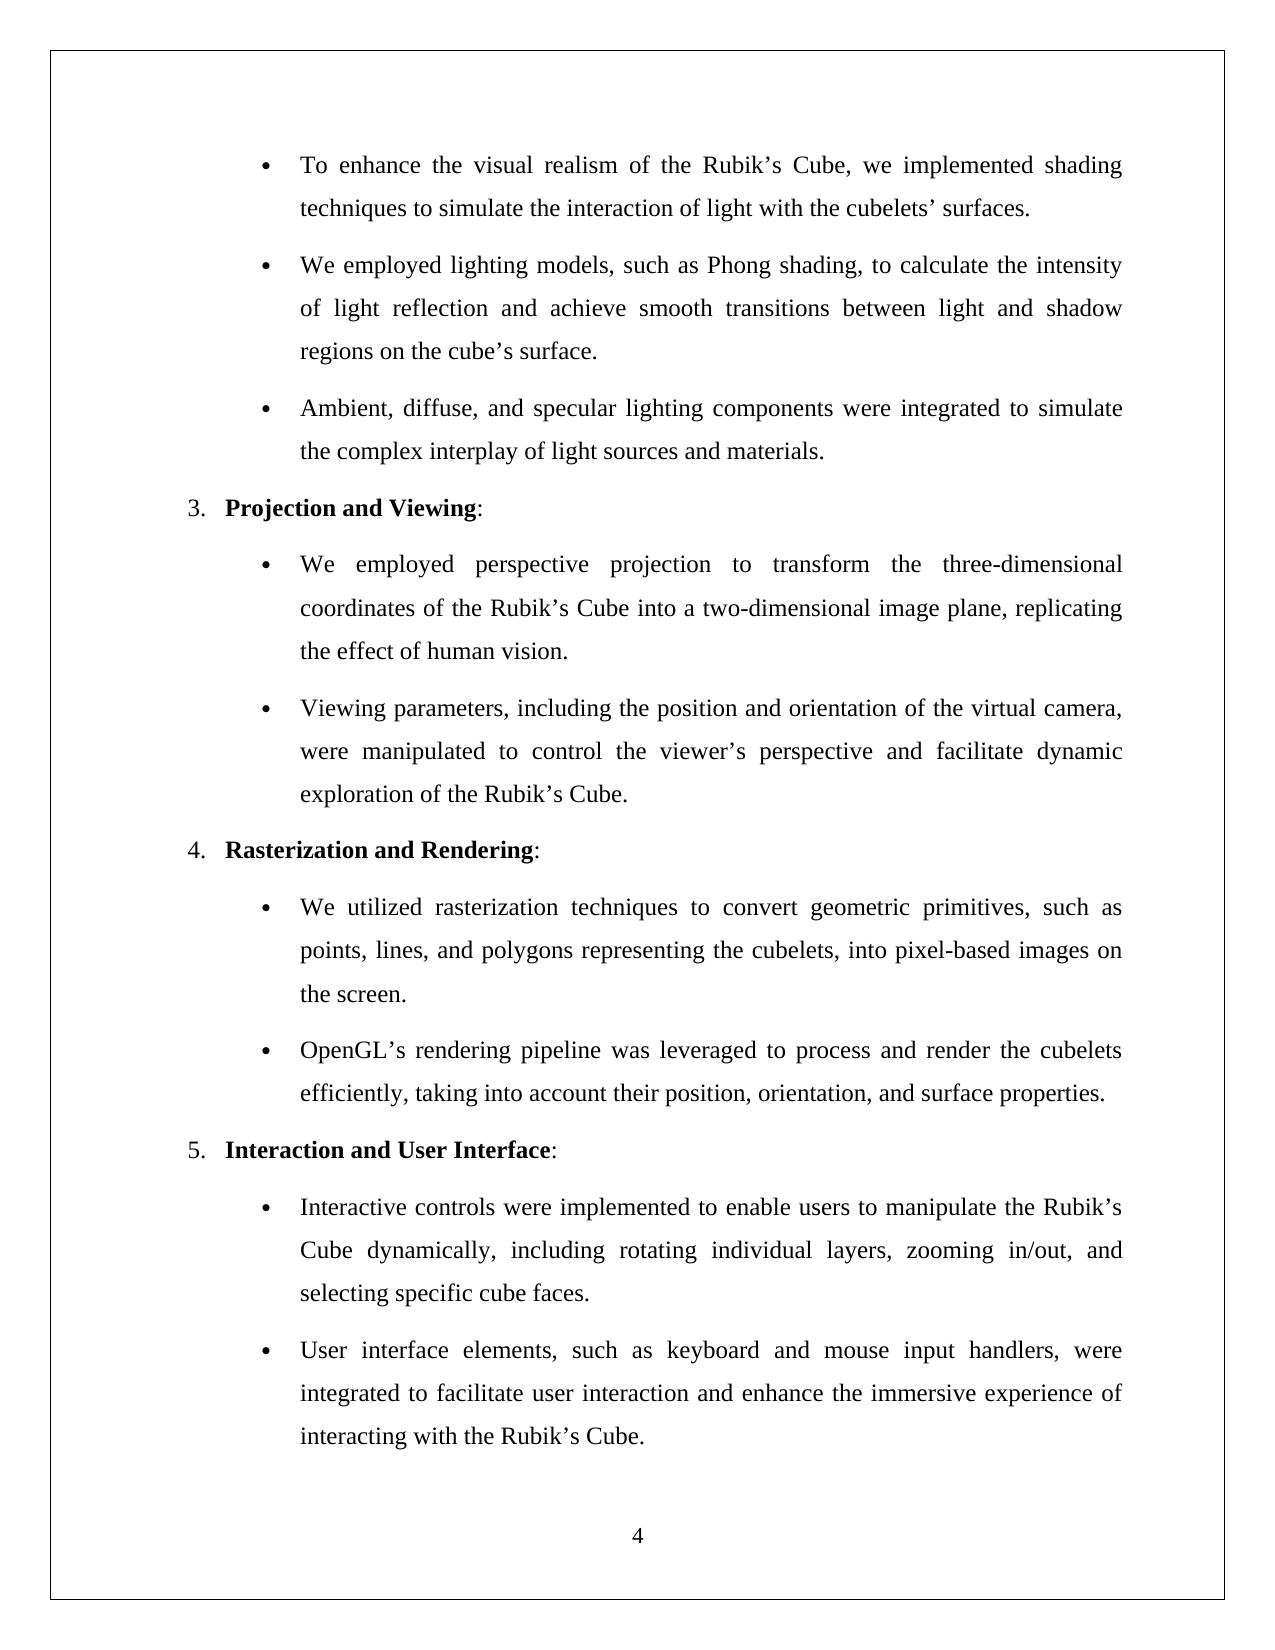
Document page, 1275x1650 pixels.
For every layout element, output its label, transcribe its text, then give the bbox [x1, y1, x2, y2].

list OpenGL’s rendering pipeline was leveraged to process and render the cubelets efficiently, taking into account their position, orientation, and surface properties. [262, 1035, 1123, 1107]
list We utilized rasterization techniques to convert geometric primitives, such as points, lines, and polygons representing the cubelets, into pixel-based images on the screen. [262, 892, 1123, 1007]
list To enhance the visual realism of the Rubik’s Cube, we implemented shading techniques to simulate the interaction of light with the cubelets’ surfaces. [262, 150, 1123, 222]
list Interaction and User Interface: [187, 1135, 1123, 1164]
list Ambient, diffuse, and specular lighting components were integrated to simulate the complex interplay of light sources and materials. [262, 393, 1123, 465]
list We employed perspective projection to transform the three-dimensional coordinates of the Rubik’s Cube into a two-dimensional image plane, replicating the effect of human vision. [262, 549, 1123, 664]
list Rasterization and Rendering: [187, 836, 1123, 864]
list We employed lighting models, such as Phong shading, to calculate the intensity of light reflection and achieve smooth transitions between light and shadow regions on the cube’s surface. [262, 250, 1123, 365]
list Interactive controls were implemented to enable users to manipulate the Rubik’s Cube dynamically, including rotating individual layers, zooming in/out, and selecting specific cube faces. [262, 1192, 1123, 1307]
list Projection and Viewing: [187, 493, 1123, 522]
list Viewing parameters, including the position and orientation of the virtual camera, were manipulated to control the viewer’s perspective and facilitate dynamic exploration of the Rubik’s Cube. [262, 693, 1123, 808]
list User interface elements, such as keyboard and mouse input handlers, were integrated to facilitate user interaction and enhance the immersive experience of interacting with the Rubik’s Cube. [262, 1335, 1123, 1450]
